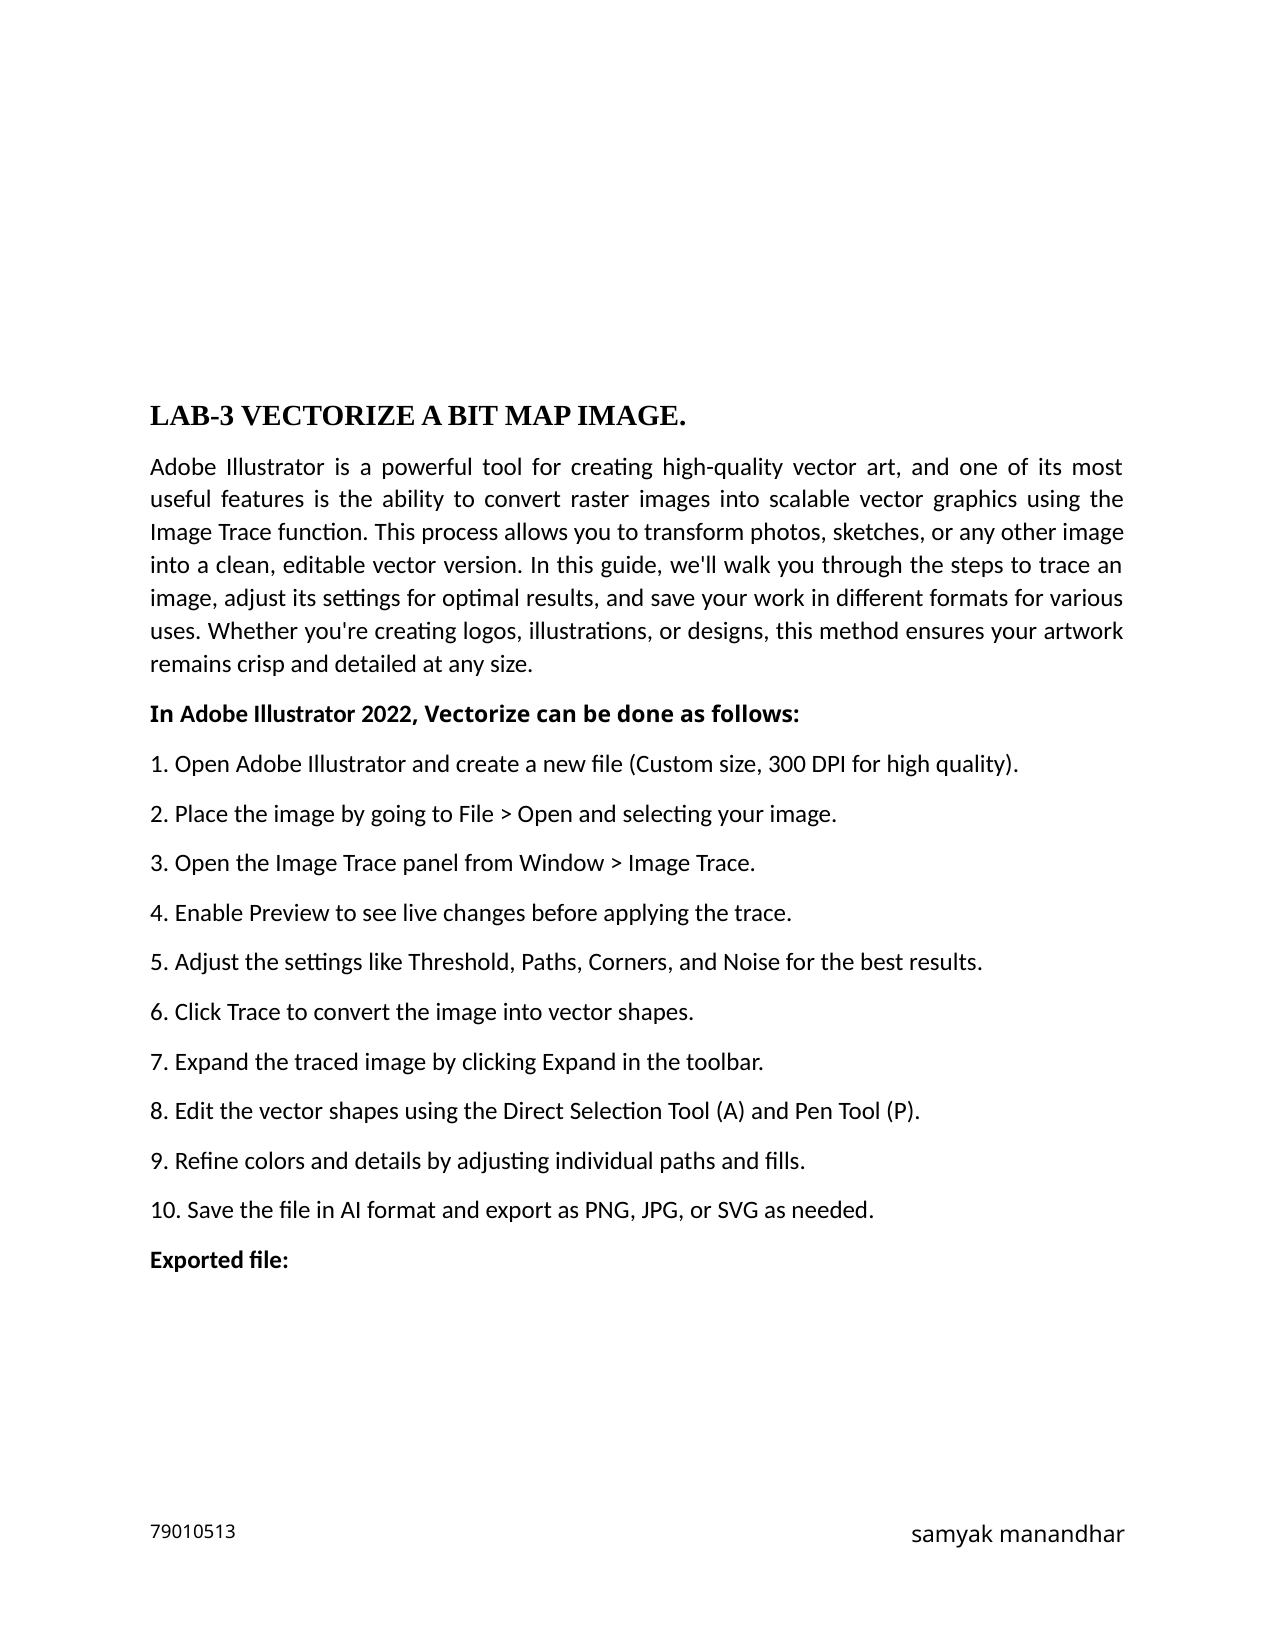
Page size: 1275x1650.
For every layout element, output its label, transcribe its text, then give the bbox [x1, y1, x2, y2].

text 9. Refine colors and details by adjusting individual paths and fills. [150, 1145, 1125, 1175]
text 3. Open the Image Trace panel from Window > Image Trace. [150, 847, 1125, 878]
text 10. Save the file in AI format and export as PNG, JPG, or SVG as needed. [150, 1194, 1125, 1225]
text 4. Enable Preview to see live changes before applying the trace. [150, 897, 1125, 927]
text 1. Open Adobe Illustrator and create a new file (Custom size, 300 DPI for high quality). [150, 748, 1125, 779]
text LAB-3 VECTORIZE A BIT MAP IMAGE. [150, 398, 1125, 431]
text Adobe Illustrator is a powerful tool for creating high-quality vector art, and one of its most useful features is the ability to convert raster images into scalable vector graphics using the Image Trace function. This process allows you to transform photos, sketches, or any other image into a clean, editable vector version. In this guide, we'll walk you through the steps to trace an image, adjust its settings for optimal results, and save your work in different formats for various uses. Whether you're creating logos, illustrations, or designs, this method ensures your artwork remains crisp and detailed at any size. [150, 451, 1125, 679]
text 6. Click Trace to convert the image into vector shapes. [150, 996, 1125, 1027]
text 5. Adjust the settings like Threshold, Paths, Corners, and Noise for the best results. [150, 947, 1125, 977]
text 7. Expand the traced image by clicking Expand in the toolbar. [150, 1046, 1125, 1076]
text 2. Place the image by going to File > Open and selecting your image. [150, 798, 1125, 828]
text Exported file: [150, 1244, 1125, 1274]
text In Adobe Illustrator 2022, Vectorize can be done as follows: [150, 698, 1125, 729]
text 8. Edit the vector shapes using the Direct Selection Tool (A) and Pen Tool (P). [150, 1095, 1125, 1126]
